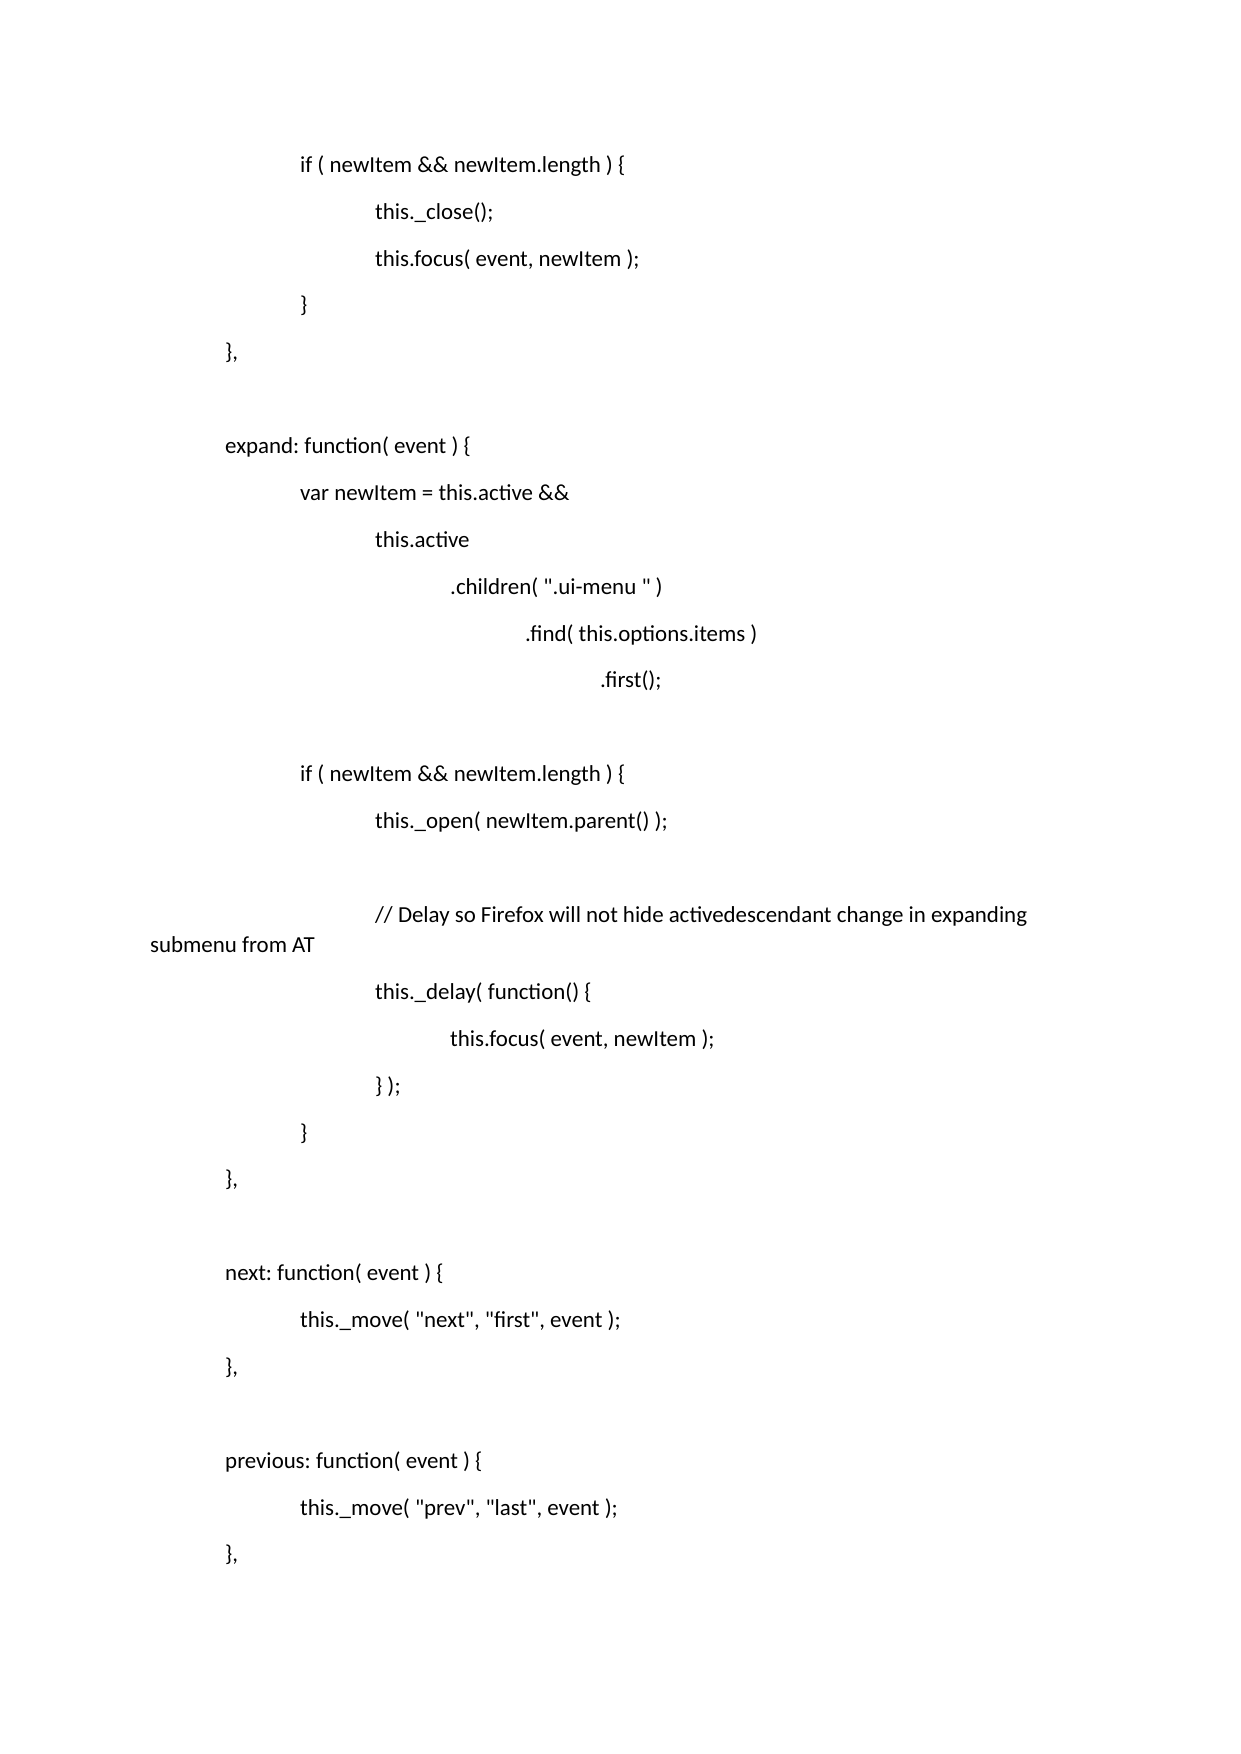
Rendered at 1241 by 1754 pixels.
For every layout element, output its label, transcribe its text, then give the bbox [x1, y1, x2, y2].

text }, [150, 1539, 1090, 1568]
text // Delay so Firefox will not hide activedescendant change in expanding submenu from AT [150, 900, 1090, 958]
text this.focus( event, newItem ); [150, 1024, 1090, 1052]
text this._move( "prev", "last", event ); [150, 1493, 1090, 1521]
text this._delay( function() { [150, 977, 1090, 1005]
text this.focus( event, newItem ); [150, 244, 1090, 272]
text }, [150, 1164, 1090, 1193]
text }, [150, 1352, 1090, 1380]
text previous: function( event ) { [150, 1446, 1090, 1474]
text next: function( event ) { [150, 1258, 1090, 1286]
text if ( newItem && newItem.length ) { [150, 759, 1090, 787]
text .children( ".ui-menu " ) [150, 572, 1090, 600]
text } [150, 1118, 1090, 1146]
text } [150, 291, 1090, 319]
text if ( newItem && newItem.length ) { [150, 150, 1090, 178]
text expand: function( event ) { [150, 431, 1090, 459]
text } ); [150, 1071, 1090, 1099]
text this._close(); [150, 197, 1090, 225]
text var newItem = this.active && [150, 478, 1090, 506]
text this._move( "next", "first", event ); [150, 1305, 1090, 1333]
text .find( this.options.items ) [150, 619, 1090, 647]
text .first(); [150, 666, 1090, 694]
text this.active [150, 525, 1090, 553]
text }, [150, 337, 1090, 366]
text this._open( newItem.parent() ); [150, 806, 1090, 834]
